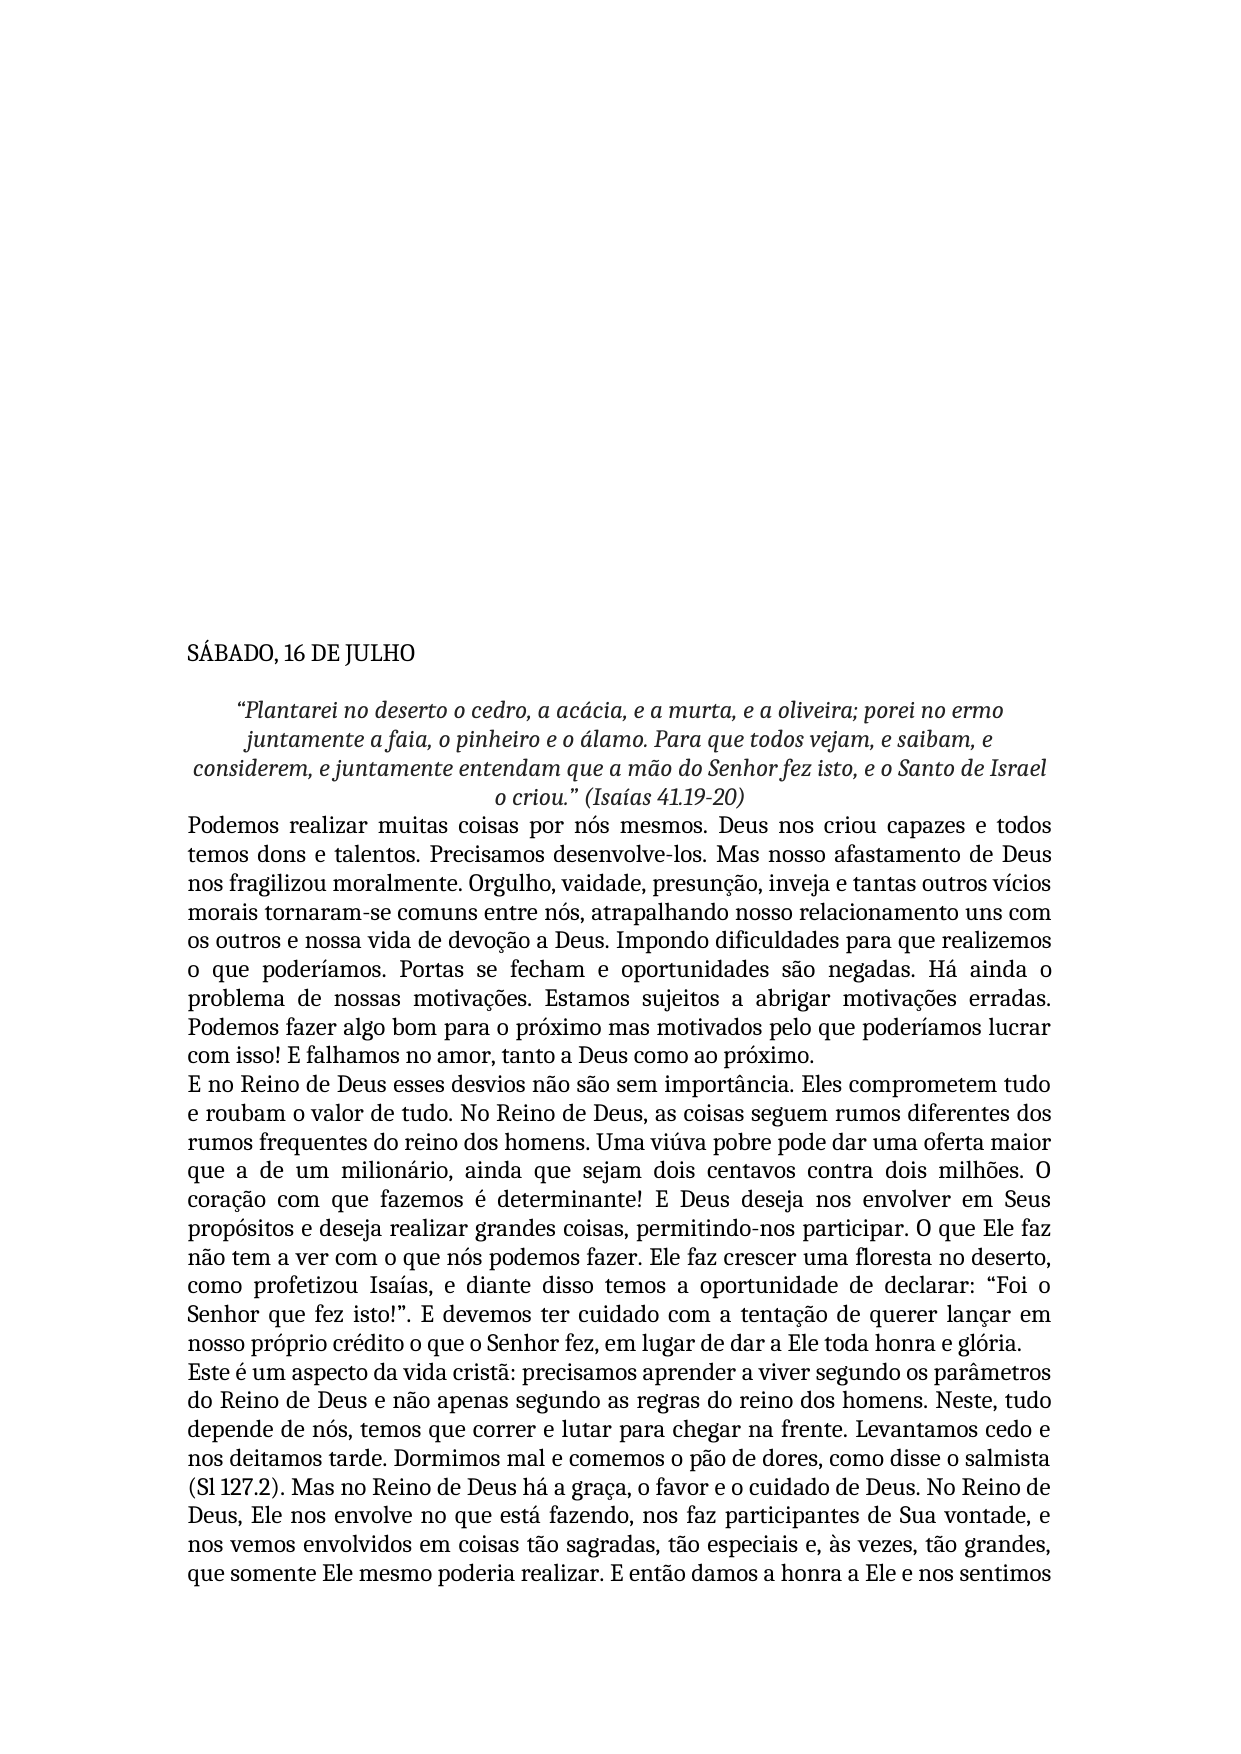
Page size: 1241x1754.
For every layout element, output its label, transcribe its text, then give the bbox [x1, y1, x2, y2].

text E no Reino de Deus esses desvios não são sem importância. Eles comprometem tudo e roubam o valor de tudo. No Reino de Deus, as coisas seguem rumos diferentes dos rumos frequentes do reino dos homens. Uma viúva pobre pode dar uma oferta maior que a de um milionário, ainda que sejam dois centavos contra dois milhões. O coração com que fazemos é determinante! E Deus deseja nos envolver em Seus propósitos e deseja realizar grandes coisas, permitindo-nos participar. O que Ele faz não tem a ver com o que nós podemos fazer. Ele faz crescer uma floresta no deserto, como profetizou Isaías, e diante disso temos a oportunidade de declarar: “Foi o Senhor que fez isto!”. E devemos ter cuidado com a tentação de querer lançar em nosso próprio crédito o que o Senhor fez, em lugar de dar a Ele toda honra e glória. [187, 1070, 1053, 1357]
text SÁBADO, 16 DE JULHO [187, 639, 1053, 667]
text “Plantarei no deserto o cedro, a acácia, e a murta, e a oliveira; porei no ermo juntamente a faia, o pinheiro e o álamo. Para que todos vejam, e saibam, e considerem, e juntamente entendam que a mão do Senhor fez isto, e o Santo de Israel o criou.” (Isaías 41.19-20) [187, 696, 1053, 811]
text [187, 1357, 1053, 1587]
text Podemos realizar muitas coisas por nós mesmos. Deus nos criou capazes e todos temos dons e talentos. Precisamos desenvolve-los. Mas nosso afastamento de Deus nos fragilizou moralmente. Orgulho, vaidade, presunção, inveja e tantas outros vícios morais tornaram-se comuns entre nós, atrapalhando nosso relacionamento uns com os outros e nossa vida de devoção a Deus. Impondo dificuldades para que realizemos o que poderíamos. Portas se fecham e oportunidades são negadas. Há ainda o problema de nossas motivações. Estamos sujeitos a abrigar motivações erradas. Podemos fazer algo bom para o próximo mas motivados pelo que poderíamos lucrar com isso! E falhamos no amor, tanto a Deus como ao próximo. [187, 811, 1053, 1070]
